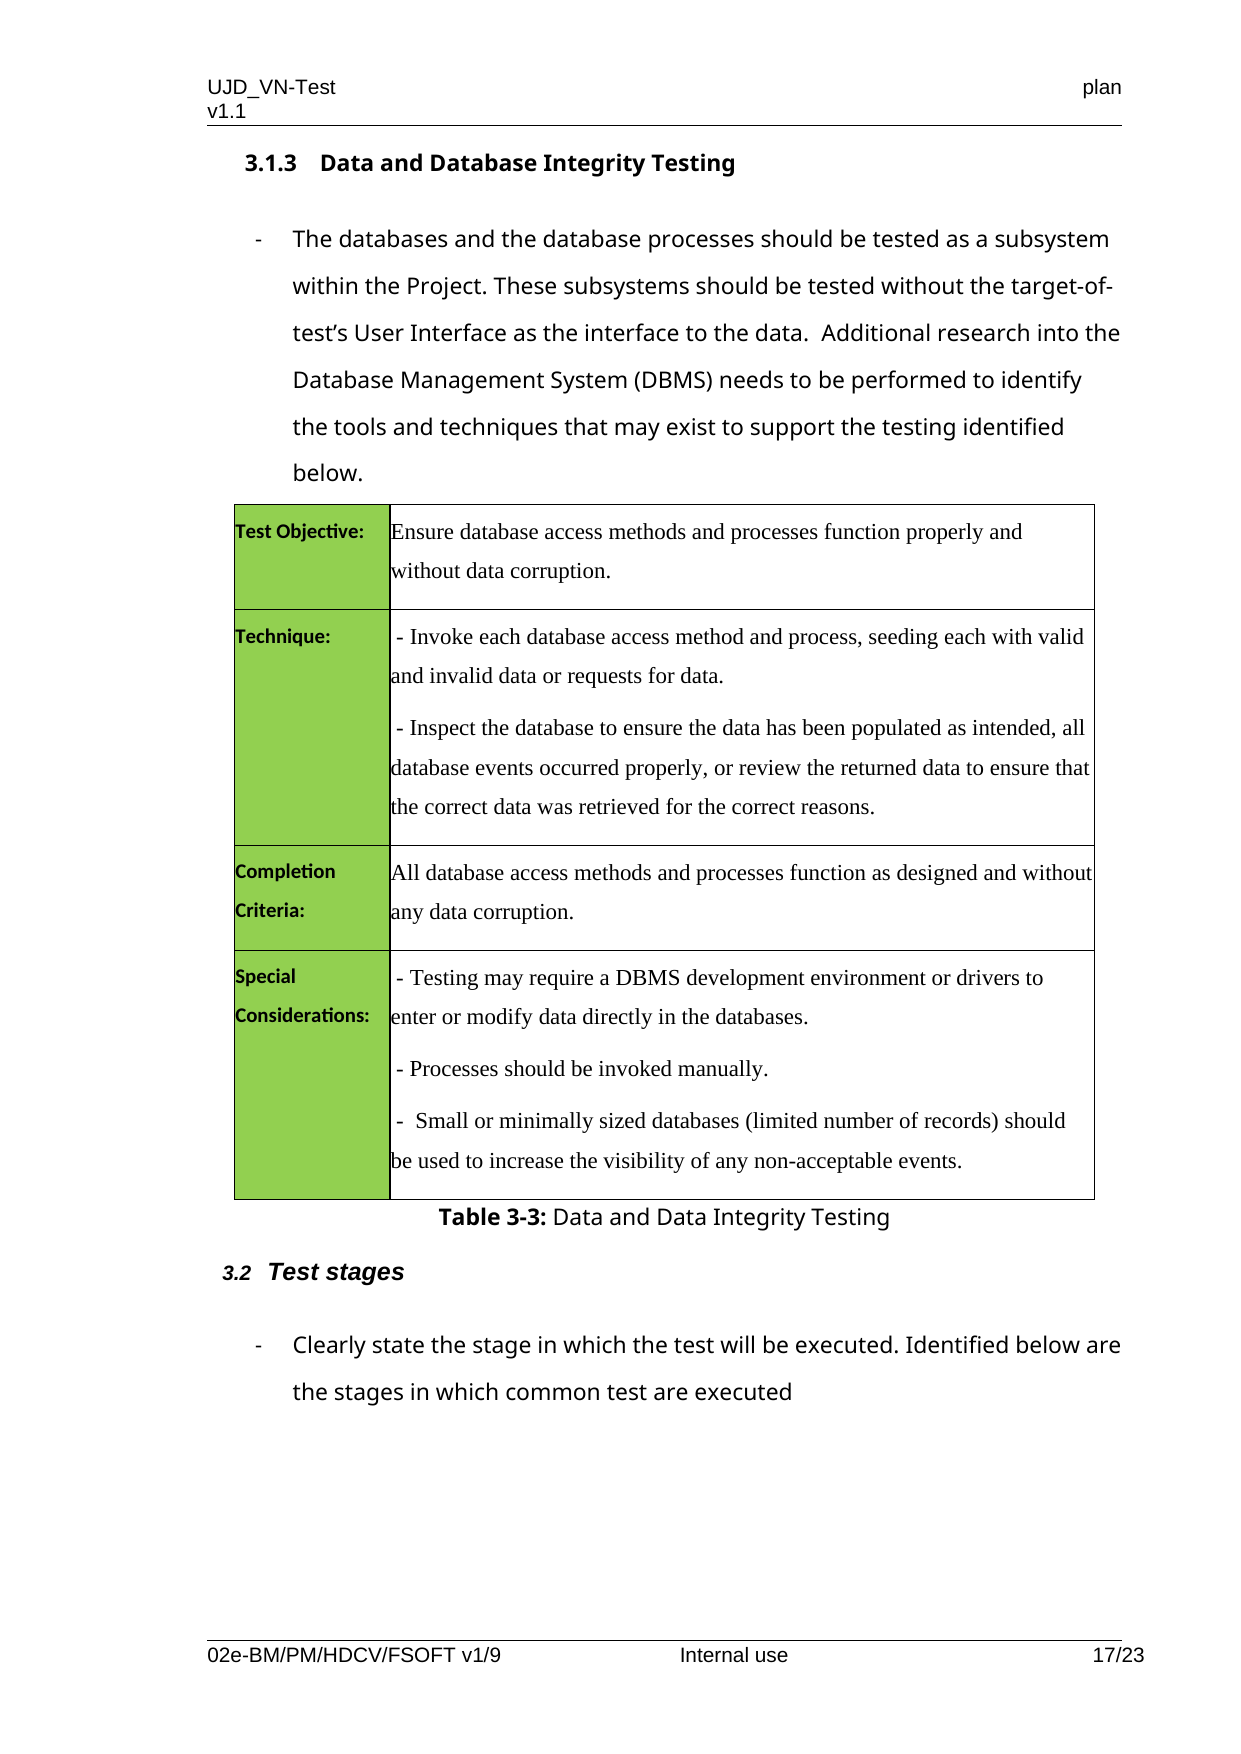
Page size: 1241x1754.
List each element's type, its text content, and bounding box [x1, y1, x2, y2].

table_cell - Testing may require a DBMS development environment or drivers to enter or modify data directly in the databases. - Processes should be invoked manually. - Small or minimally sized databases (limited number of records) should be used to increase the visibility of any non-acceptable events. [391, 951, 1094, 1199]
table_header Test Objective: [235, 505, 389, 609]
list Clearly state the stage in which the test will be executed. Identified below are the stages in which common test are executed [255, 1329, 1122, 1408]
table_cell All database access methods and processes function as designed and without any data corruption. [391, 846, 1094, 950]
text Table 3-3: Data and Data Integrity Testing [207, 1200, 1122, 1232]
table_cell - Invoke each database access method and process, seeding each with valid and invalid data or requests for data. - Inspect the database to ensure the data has been populated as intended, all database events occurred properly, or review the returned data to ensure that the correct data was retrieved for the correct reasons. [391, 610, 1094, 845]
table_header Ensure database access methods and processes function properly and without data corruption. [391, 505, 1094, 609]
subtitle Data and Database Integrity Testing [244, 147, 1122, 178]
table_cell Technique: [235, 610, 389, 845]
table_cell Completion Criteria: [235, 846, 389, 950]
list The databases and the database processes should be tested as a subsystem within the Project. These subsystems should be tested without the target-of-test’s User Interface as the interface to the data. Additional research into the Database Management System (DBMS) needs to be performed to identify the tools and techniques that may exist to support the testing identified below. [255, 223, 1122, 489]
table_cell Special Considerations: [235, 951, 389, 1199]
subtitle Test stages [222, 1257, 1122, 1286]
